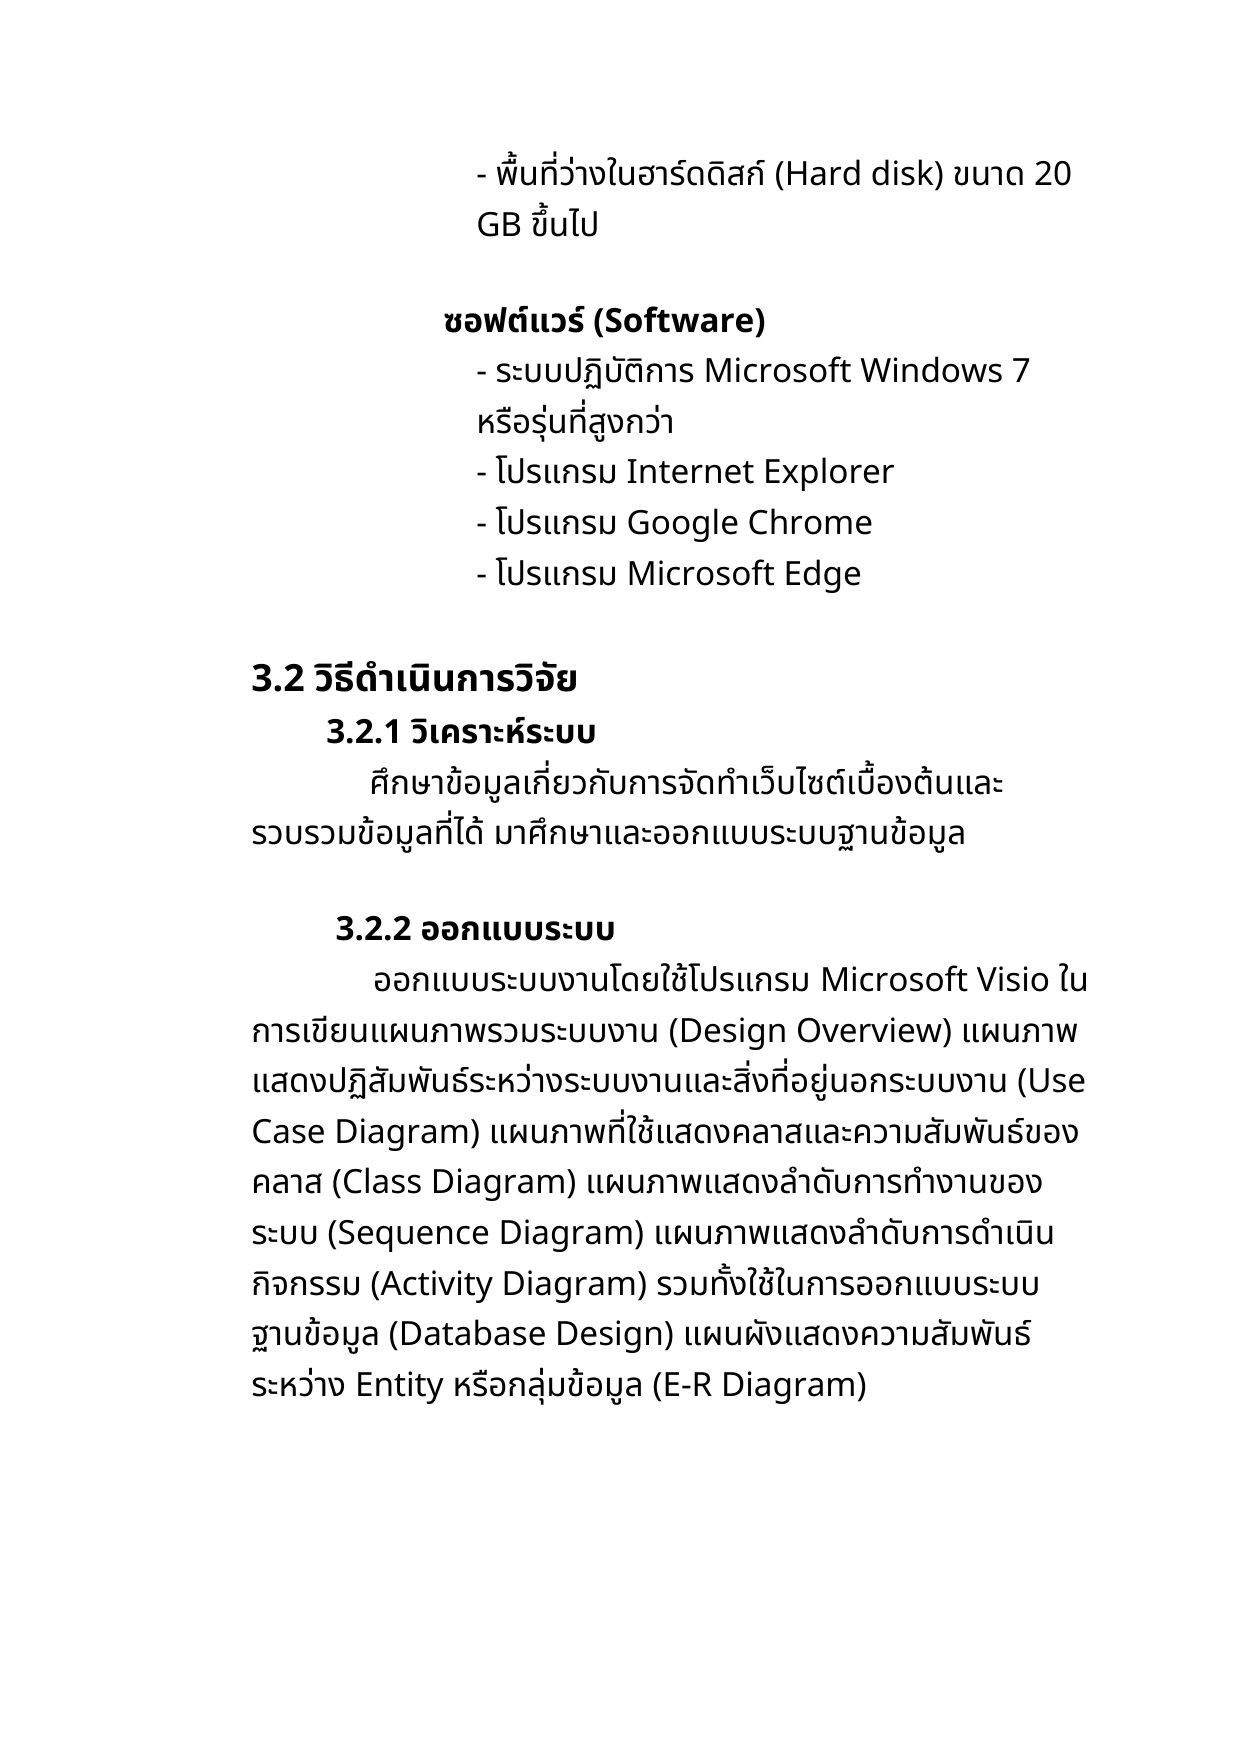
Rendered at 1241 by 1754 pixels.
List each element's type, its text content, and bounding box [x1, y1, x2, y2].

subtitle ออกแบบระบบงานโดยใช้โปรแกรม Microsoft Visio ในการเขียนแผนภาพรวมระบบงาน (Design Overview) แผนภาพแสดงปฏิสัมพันธ์ระหว่างระบบงานและสิ่งที่อยู่นอกระบบงาน (Use Case Diagram) แผนภาพที่ใช้แสดงคลาสและความสัมพันธ์ของคลาส (Class Diagram) แผนภาพแสดงลำดับการทำงานของระบบ (Sequence Diagram) แผนภาพแสดงลำดับการดำเนินกิจกรรม (Activity Diagram) รวมทั้งใช้ในการออกแบบระบบฐานข้อมูล (Database Design) แผนผังแสดงความสัมพันธ์ระหว่าง Entity หรือกลุ่มข้อมูล (E-R Diagram) [251, 956, 1090, 1411]
text - โปรแกรม Microsoft Edge [476, 549, 1090, 600]
text 3.2 วิธีดำเนินการวิจัย [251, 651, 1090, 708]
text - พื้นที่ว่างในฮาร์ดดิสก์ (Hard disk) ขนาด 20 GB ขึ้นไป [476, 150, 1090, 251]
text 3.2.2 ออกแบบระบบ [251, 905, 1090, 956]
text - ระบบปฏิบัติการ Microsoft Windows 7 หรือรุ่นที่สูงกว่า [476, 347, 1090, 448]
text ศึกษาข้อมูลเกี่ยวกับการจัดทำเว็บไซต์เบื้องต้นและรวบรวมข้อมูลที่ได้ มาศึกษาและออกแบบระบบฐานข้อมูล [251, 759, 1090, 860]
text - โปรแกรม Google Chrome [476, 499, 1090, 549]
text - โปรแกรม Internet Explorer [476, 448, 1090, 499]
text ซอฟต์แวร์ (Software) [251, 297, 1090, 347]
subtitle 3.2.1 วิเคราะห์ระบบ [251, 708, 1090, 759]
